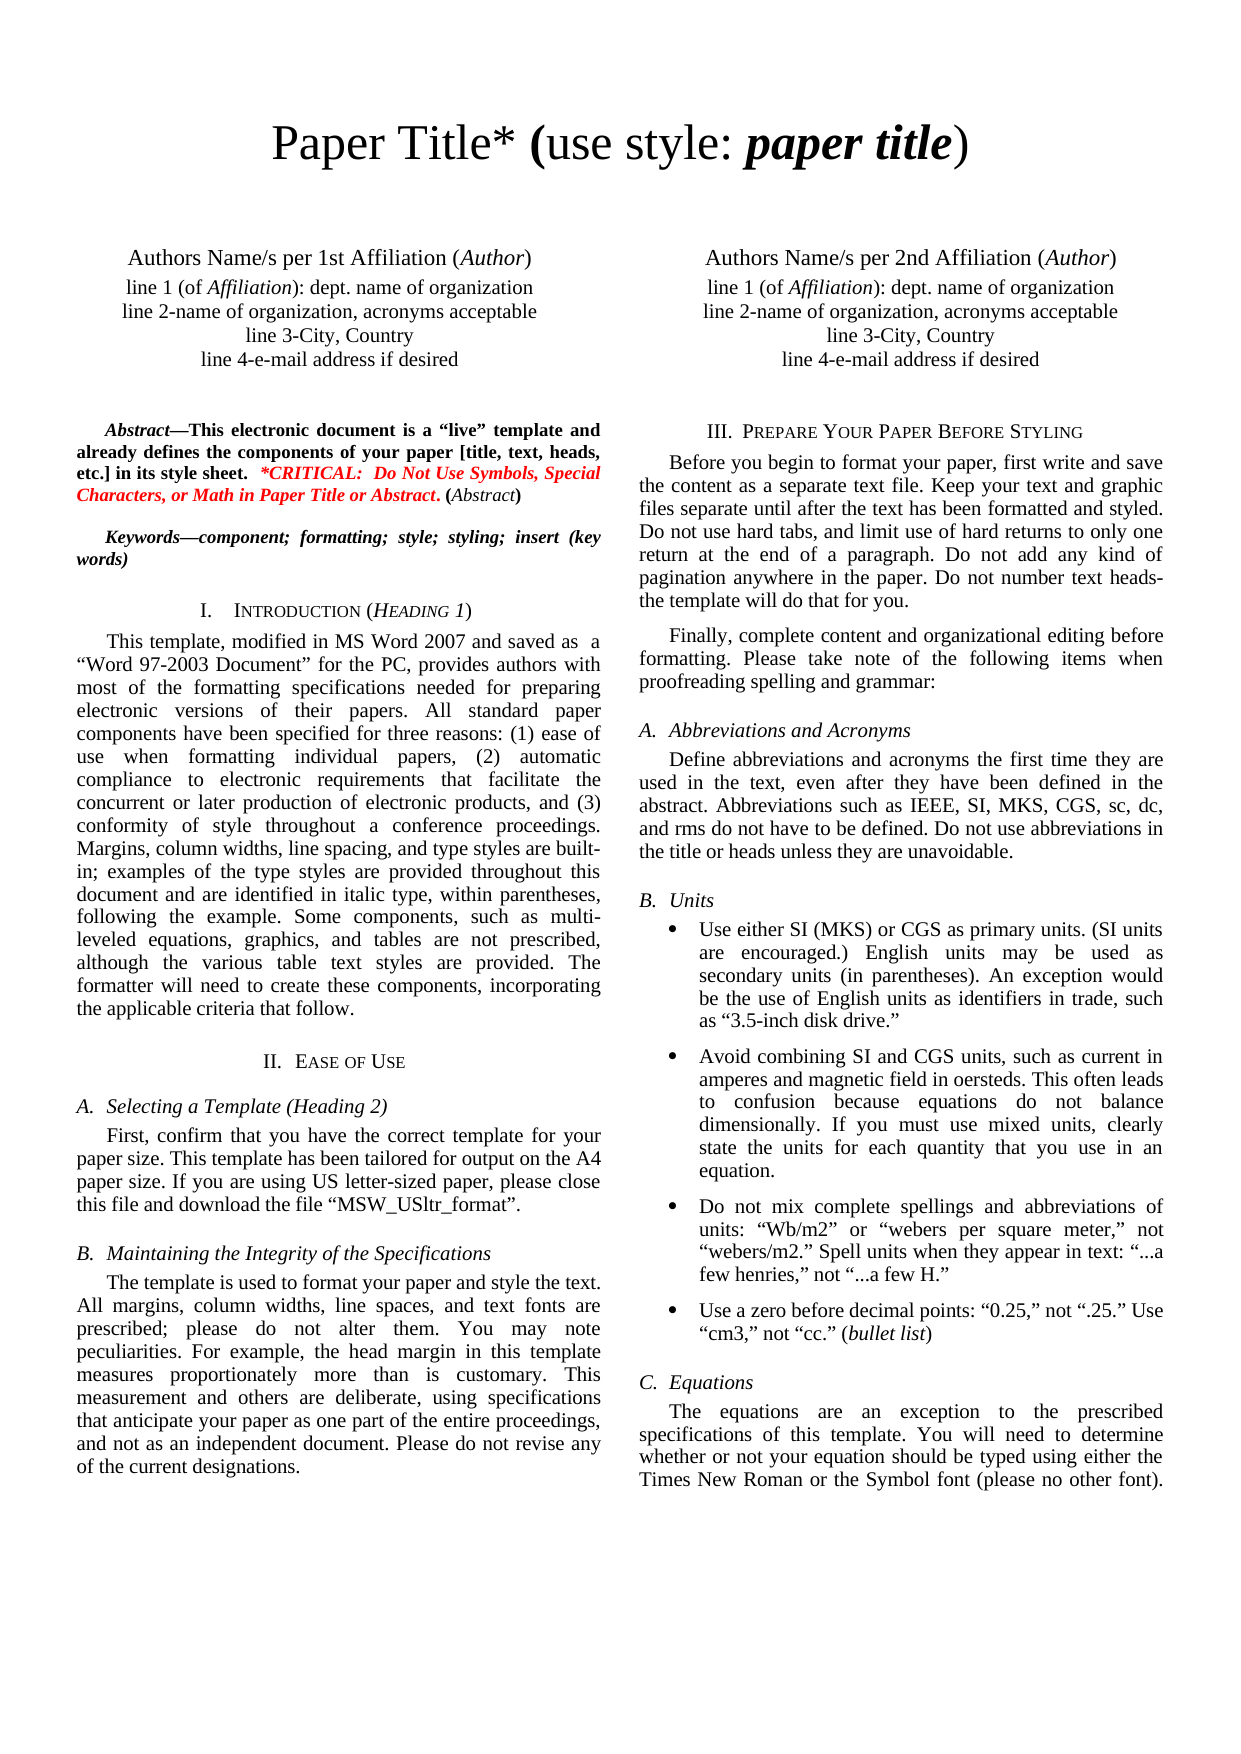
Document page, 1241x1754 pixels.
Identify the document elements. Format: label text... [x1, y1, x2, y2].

list Do not mix complete spellings and abbreviations of units: “Wb/m2” or “webers per square meter,” not “webers/m2.” Spell units when they appear in text: “...a few henries,” not “...a few H.” [669, 1195, 1164, 1286]
subtitle Units [639, 888, 1164, 912]
subtitle Introduction (Heading 1) [76, 598, 601, 622]
subtitle Prepare Your Paper Before Styling [639, 419, 1164, 443]
text This template, modified in MS Word 2007 and saved as a “Word 97-2003 Document” for the PC, provides authors with most of the formatting specifications needed for preparing electronic versions of their papers. All standard paper components have been specified for three reasons: (1) ease of use when formatting individual papers, (2) automatic compliance to electronic requirements that facilitate the concurrent or later production of electronic products, and (3) conformity of style throughout a conference proceedings. Margins, column widths, line spacing, and type styles are built-in; examples of the type styles are provided throughout this document and are identified in italic type, within parentheses, following the example. Some components, such as multi-leveled equations, graphics, and tables are not prescribed, although the various table text styles are provided. The formatter will need to create these components, incorporating the applicable criteria that follow. [76, 631, 601, 1020]
text Authors Name/s per 1st Affiliation (Author) [76, 244, 582, 270]
text line 1 (of Affiliation): dept. name of organization [76, 274, 582, 299]
list Avoid combining SI and CGS units, such as current in amperes and magnetic field in oersteds. This often leads to confusion because equations do not balance dimensionally. If you must use mixed units, clearly state the units for each quantity that you use in an equation. [669, 1045, 1164, 1182]
list Use a zero before decimal points: “0.25,” not “.25.” Use “cm3,” not “cc.” (bullet list) [669, 1299, 1164, 1344]
text Before you begin to format your paper, first write and save the content as a separate text file. Keep your text and graphic files separate until after the text has been formatted and styled. Do not use hard tabs, and limit use of hard returns to only one return at the end of a paragraph. Do not add any kind of pagination anywhere in the paper. Do not number text heads-the template will do that for you. [639, 451, 1164, 612]
text line 4-e-mail address if desired [76, 347, 582, 371]
title Paper Title* (use style: paper title) [76, 112, 1164, 170]
text line 1 (of Affiliation): dept. name of organization [657, 274, 1164, 299]
text Abstract—This electronic document is a “live” template and already defines the components of your paper [title, text, heads, etc.] in its style sheet. *CRITICAL: Do Not Use Symbols, Special Characters, or Math in Paper Title or Abstract. (Abstract) [76, 419, 601, 505]
text The template is used to format your paper and style the text. All margins, column widths, line spaces, and text fonts are prescribed; please do not alter them. You may note peculiarities. For example, the head margin in this template measures proportionately more than is customary. This measurement and others are deliberate, using specifications that anticipate your paper as one part of the entire proceedings, and not as an independent document. Please do not revise any of the current designations. [76, 1271, 601, 1478]
subtitle Selecting a Template (Heading 2) [76, 1094, 601, 1118]
text line 3-City, Country [657, 323, 1164, 347]
text Define abbreviations and acronyms the first time they are used in the text, even after they have been defined in the abstract. Abbreviations such as IEEE, SI, MKS, CGS, sc, dc, and rms do not have to be defined. Do not use abbreviations in the title or heads unless they are unavoidable. [639, 748, 1164, 863]
subtitle Abbreviations and Acronyms [639, 718, 1164, 742]
text Keywords—component; formatting; style; styling; insert (key words) [76, 526, 601, 569]
list Use either SI (MKS) or CGS as primary units. (SI units are encouraged.) English units may be used as secondary units (in parentheses). An exception would be the use of English units as identifiers in trade, such as “3.5-inch disk drive.” [669, 918, 1164, 1032]
text First, confirm that you have the correct template for your paper size. This template has been tailored for output on the A4 paper size. If you are using US letter-sized paper, please close this file and download the file “MSW_USltr_format”. [76, 1124, 601, 1216]
text line 4-e-mail address if desired [657, 347, 1164, 371]
text Finally, complete content and organizational editing before formatting. Please take note of the following items when proofreading spelling and grammar: [639, 624, 1164, 693]
text line 3-City, Country [76, 323, 582, 347]
text Authors Name/s per 2nd Affiliation (Author) [657, 244, 1164, 270]
subtitle Maintaining the Integrity of the Specifications [76, 1241, 601, 1265]
subtitle Equations [639, 1369, 1164, 1394]
subtitle Ease of Use [76, 1049, 601, 1073]
text line 2-name of organization, acronyms acceptable [76, 299, 582, 323]
text line 2-name of organization, acronyms acceptable [657, 299, 1164, 323]
